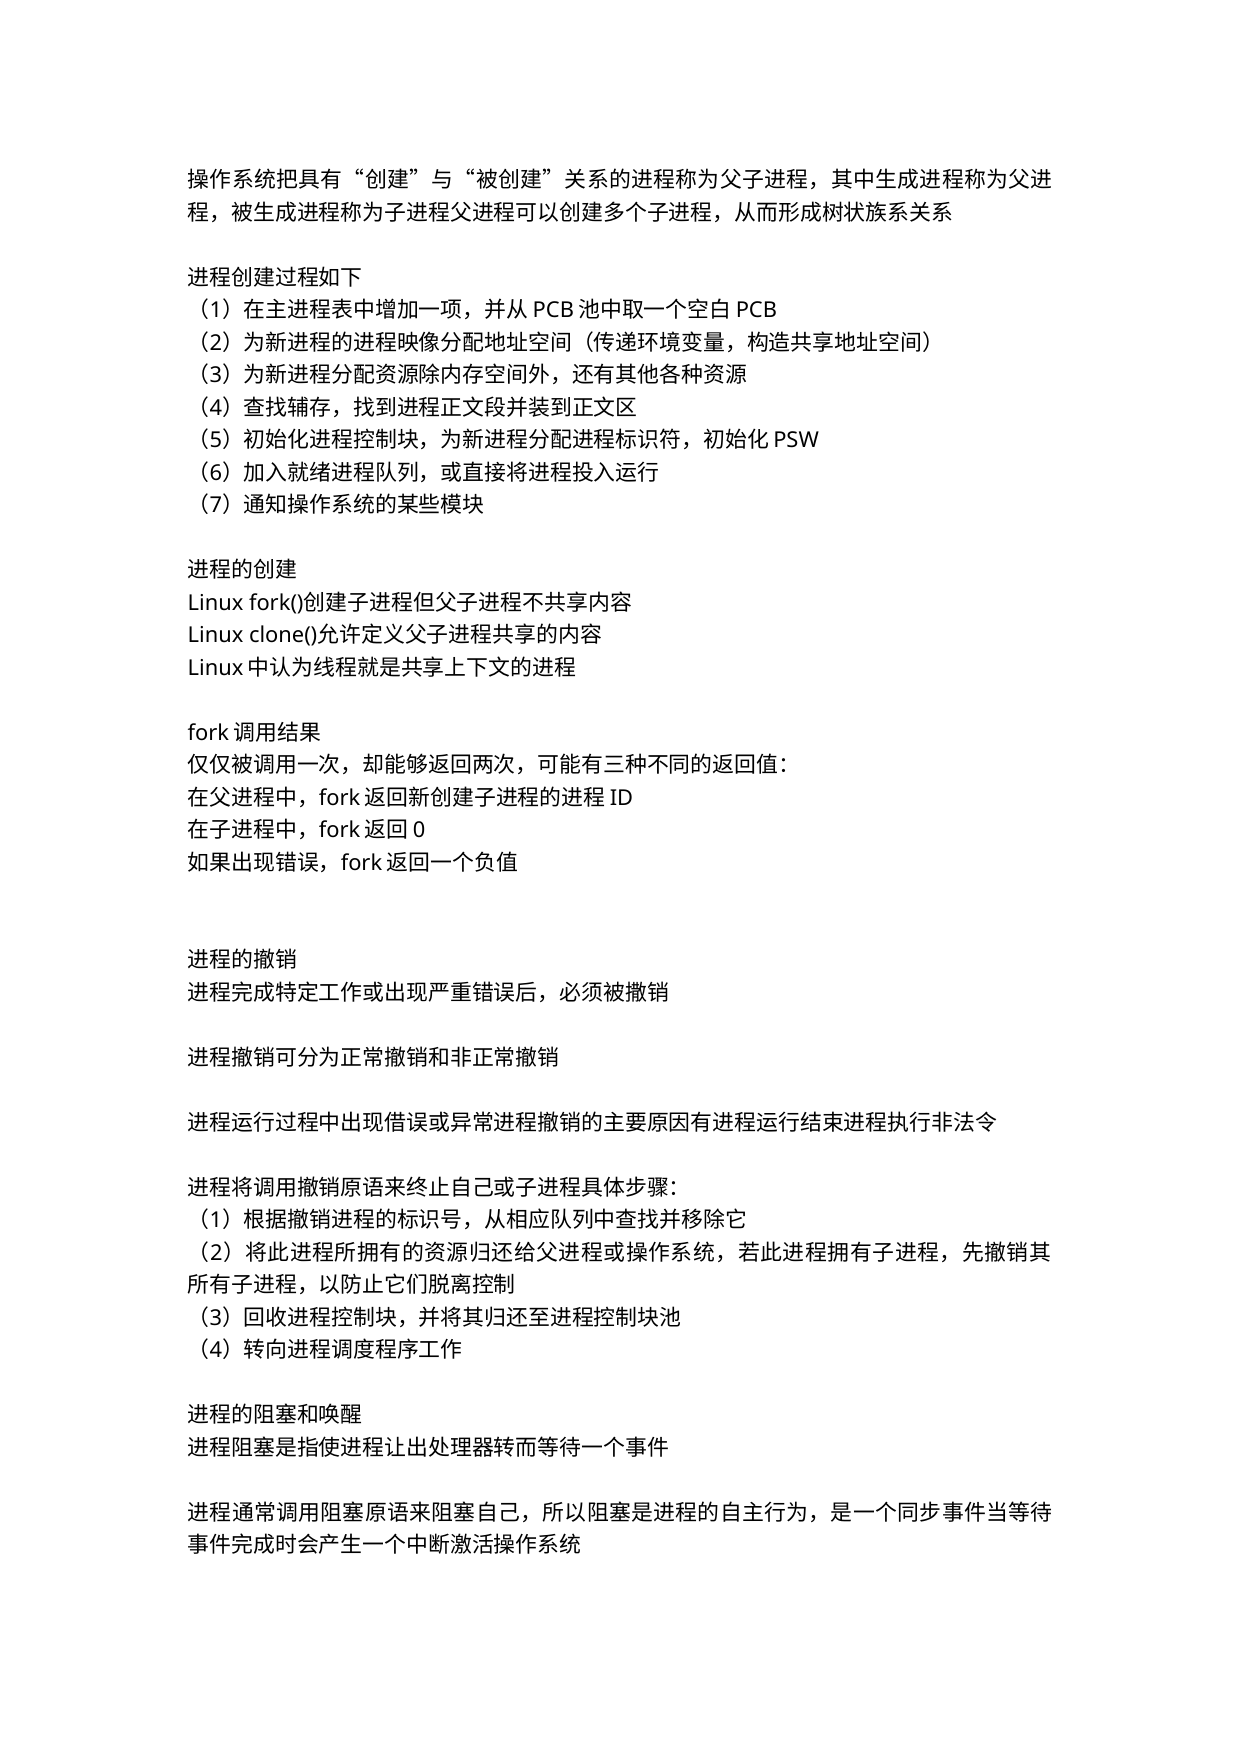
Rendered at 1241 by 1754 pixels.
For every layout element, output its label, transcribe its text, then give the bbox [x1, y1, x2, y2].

text （1）在主进程表中增加一项，并从PCB池中取一个空白PCB [187, 292, 1053, 324]
text （4）查找辅存，找到进程正文段并装到正文区 [187, 389, 1053, 422]
text （2）将此进程所拥有的资源归还给父进程或操作系统，若此进程拥有子进程，先撤销其所有子进程，以防止它们脱离控制 [187, 1234, 1053, 1299]
text （2）为新进程的进程映像分配地址空间（传递环境变量，构造共享地址空间） [187, 324, 1053, 357]
text 进程通常调用阻塞原语来阻塞自己，所以阻塞是进程的自主行为，是一个同步事件当等待事件完成时会产生一个中断激活操作系统 [187, 1494, 1053, 1559]
text 在父进程中，fork返回新创建子进程的进程ID [187, 779, 1053, 812]
text 进程阻塞是指使进程让出处理器转而等待一个事件 [187, 1429, 1053, 1462]
text （3）回收进程控制块，并将其归还至进程控制块池 [187, 1299, 1053, 1332]
text （5）初始化进程控制块，为新进程分配进程标识符，初始化PSW [187, 422, 1053, 454]
text 进程的撤销 [187, 942, 1053, 974]
text 在子进程中，fork返回0 [187, 812, 1053, 844]
text Linux clone()允许定义父子进程共享的内容 [187, 617, 1053, 649]
text 进程撤销可分为正常撤销和非正常撤销 [187, 1039, 1053, 1072]
text 操作系统把具有“创建”与“被创建”关系的进程称为父子进程，其中生成进程称为父进程，被生成进程称为子进程父进程可以创建多个子进程，从而形成树状族系关系 [187, 162, 1053, 227]
text 进程的创建 [187, 552, 1053, 584]
text 进程运行过程中出现借误或异常进程撤销的主要原因有进程运行结束进程执行非法令 [187, 1104, 1053, 1137]
text 进程创建过程如下 [187, 259, 1053, 292]
text （1）根据撤销进程的标识号，从相应队列中查找并移除它 [187, 1202, 1053, 1234]
text （4）转向进程调度程序工作 [187, 1332, 1053, 1364]
text Linux fork()创建子进程但父子进程不共享内容 [187, 584, 1053, 617]
text （7）通知操作系统的某些模块 [187, 487, 1053, 519]
text 进程的阻塞和唤醒 [187, 1397, 1053, 1429]
text 仅仅被调用一次，却能够返回两次，可能有三种不同的返回值： [187, 747, 1053, 779]
text （6）加入就绪进程队列，或直接将进程投入运行 [187, 454, 1053, 487]
text 进程将调用撤销原语来终止自己或子进程具体步骤： [187, 1169, 1053, 1202]
text 如果出现错误，fork返回一个负值 [187, 844, 1053, 877]
text fork调用结果 [187, 714, 1053, 747]
text 进程完成特定工作或出现严重错误后，必须被撒销 [187, 974, 1053, 1007]
text （3）为新进程分配资源除内存空间外，还有其他各种资源 [187, 357, 1053, 389]
text Linux中认为线程就是共享上下文的进程 [187, 649, 1053, 682]
